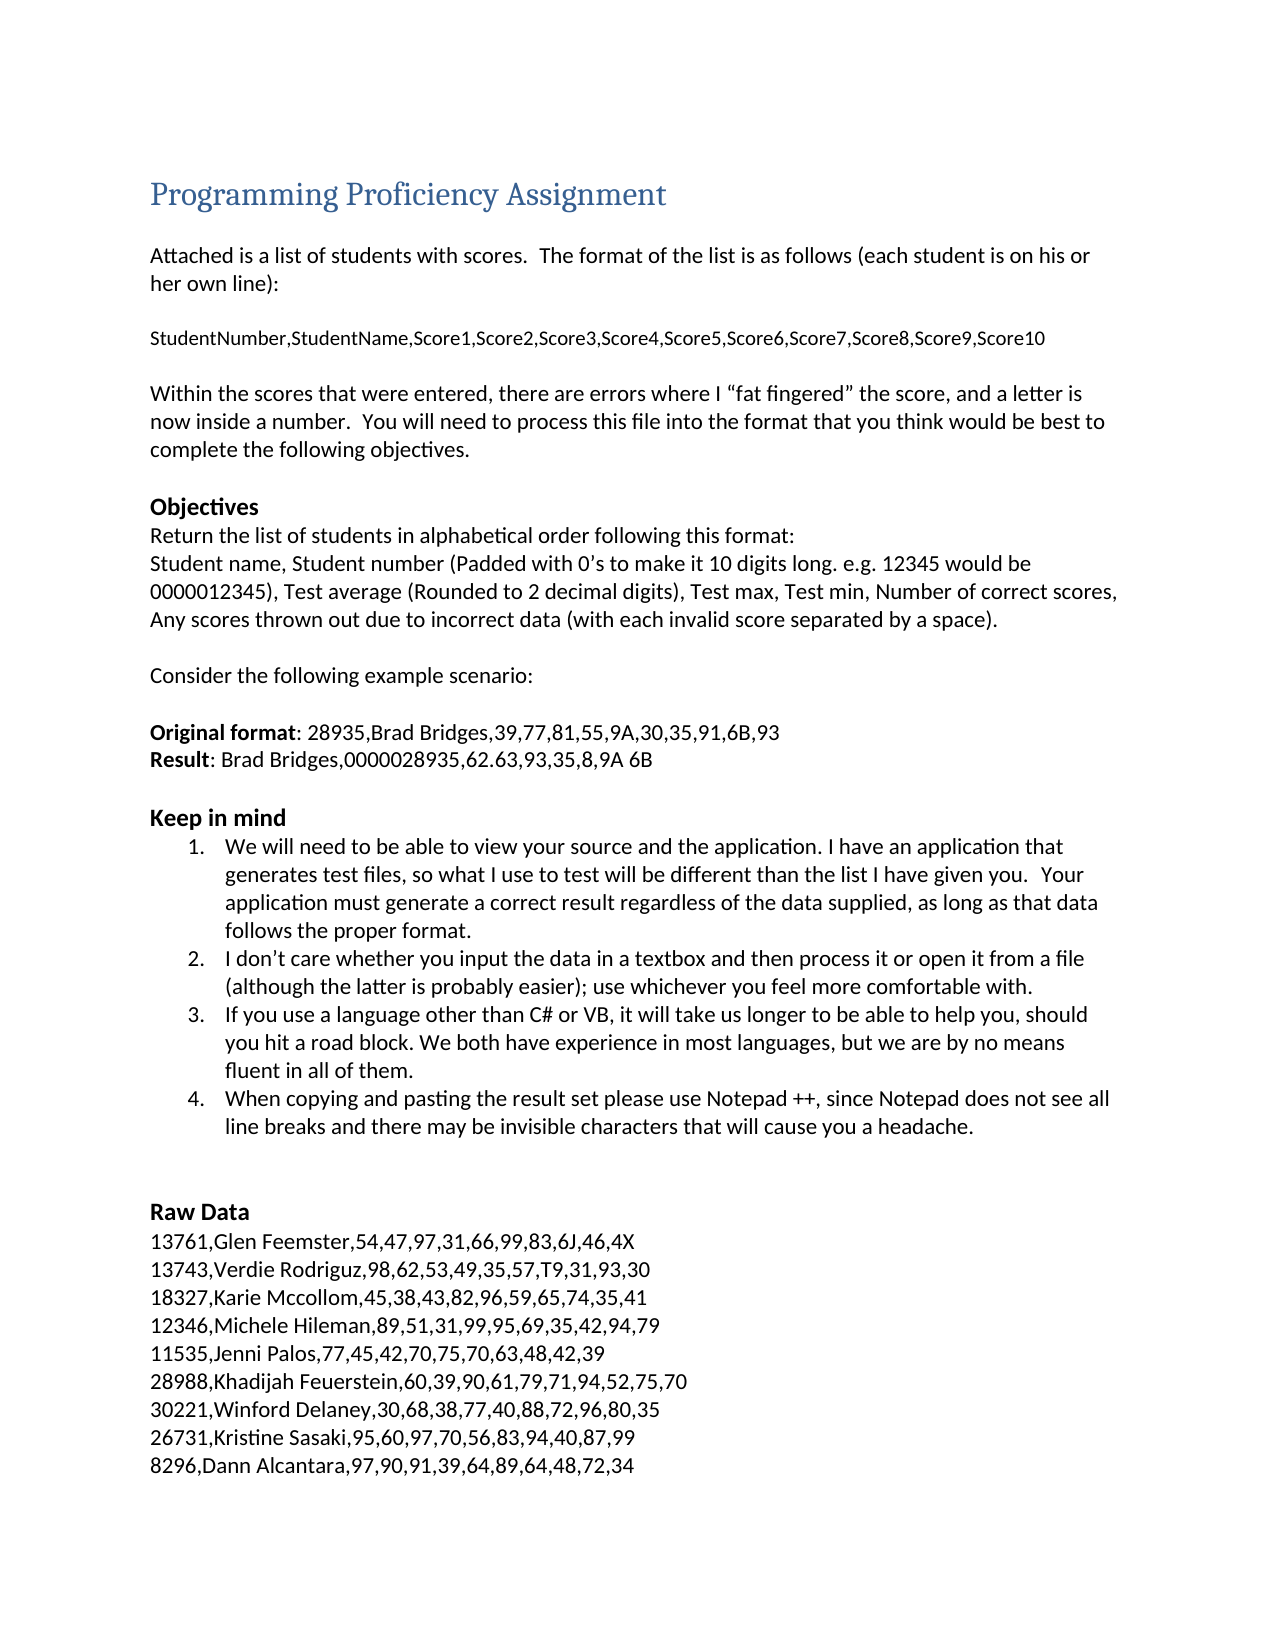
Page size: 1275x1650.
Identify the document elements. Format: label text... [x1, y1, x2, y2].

list I don’t care whether you input the data in a textbox and then process it or open it from a file (although the latter is probably easier); use whichever you feel more comfortable with. [187, 944, 1125, 1000]
text 28988,Khadijah Feuerstein,60,39,90,61,79,71,94,52,75,70 [150, 1367, 1125, 1395]
text Student name, Student number (Padded with 0’s to make it 10 digits long. e.g. 12345 would be 0000012345), Test average (Rounded to 2 decimal digits), Test max, Test min, Number of correct scores, Any scores thrown out due to incorrect data (with each invalid score separated by a space). [150, 549, 1125, 633]
list We will need to be able to view your source and the application. I have an application that generates test files, so what I use to test will be different than the list I have given you. Your application must generate a correct result regardless of the data supplied, as long as that data follows the proper format. [187, 832, 1125, 944]
text 8296,Dann Alcantara,97,90,91,39,64,89,64,48,72,34 [150, 1451, 1125, 1479]
text Consider the following example scenario: [150, 633, 1125, 689]
text Original format: 28935,Brad Bridges,39,77,81,55,9A,30,35,91,6B,93 [150, 718, 1125, 746]
text 18327,Karie Mccollom,45,38,43,82,96,59,65,74,35,41 [150, 1283, 1125, 1311]
text Keep in mind [150, 802, 1125, 832]
list If you use a language other than C# or VB, it will take us longer to be able to help you, should you hit a road block. We both have experience in most languages, but we are by no means fluent in all of them. [187, 1000, 1125, 1084]
text 12346,Michele Hileman,89,51,31,99,95,69,35,42,94,79 [150, 1311, 1125, 1339]
text 11535,Jenni Palos,77,45,42,70,75,70,63,48,42,39 [150, 1339, 1125, 1367]
text Objectives [150, 491, 1125, 521]
text 30221,Winford Delaney,30,68,38,77,40,88,72,96,80,35 [150, 1395, 1125, 1423]
text Result: Brad Bridges,0000028935,62.63,93,35,8,9A 6B [150, 746, 1125, 774]
text Raw Data [150, 1196, 1125, 1227]
text 13761,Glen Feemster,54,47,97,31,66,99,83,6J,46,4X [150, 1227, 1125, 1255]
text Return the list of students in alphabetical order following this format: [150, 521, 1125, 549]
text 26731,Kristine Sasaki,95,60,97,70,56,83,94,40,87,99 [150, 1423, 1125, 1451]
subtitle Programming Proficiency Assignment [150, 175, 1125, 213]
text StudentNumber,StudentName,Score1,Score2,Score3,Score4,Score5,Score6,Score7,Score8,Score9,Score10 [150, 325, 1125, 351]
text Within the scores that were entered, there are errors where I “fat fingered” the score, and a letter is now inside a number. You will need to process this file into the format that you think would be best to complete the following objectives. [150, 379, 1125, 463]
text 13743,Verdie Rodriguz,98,62,53,49,35,57,T9,31,93,30 [150, 1255, 1125, 1283]
text Attached is a list of students with scores. The format of the list is as follows (each student is on his or her own line): [150, 241, 1125, 297]
list When copying and pasting the result set please use Notepad ++, since Notepad does not see all line breaks and there may be invisible characters that will cause you a headache. [187, 1084, 1125, 1140]
